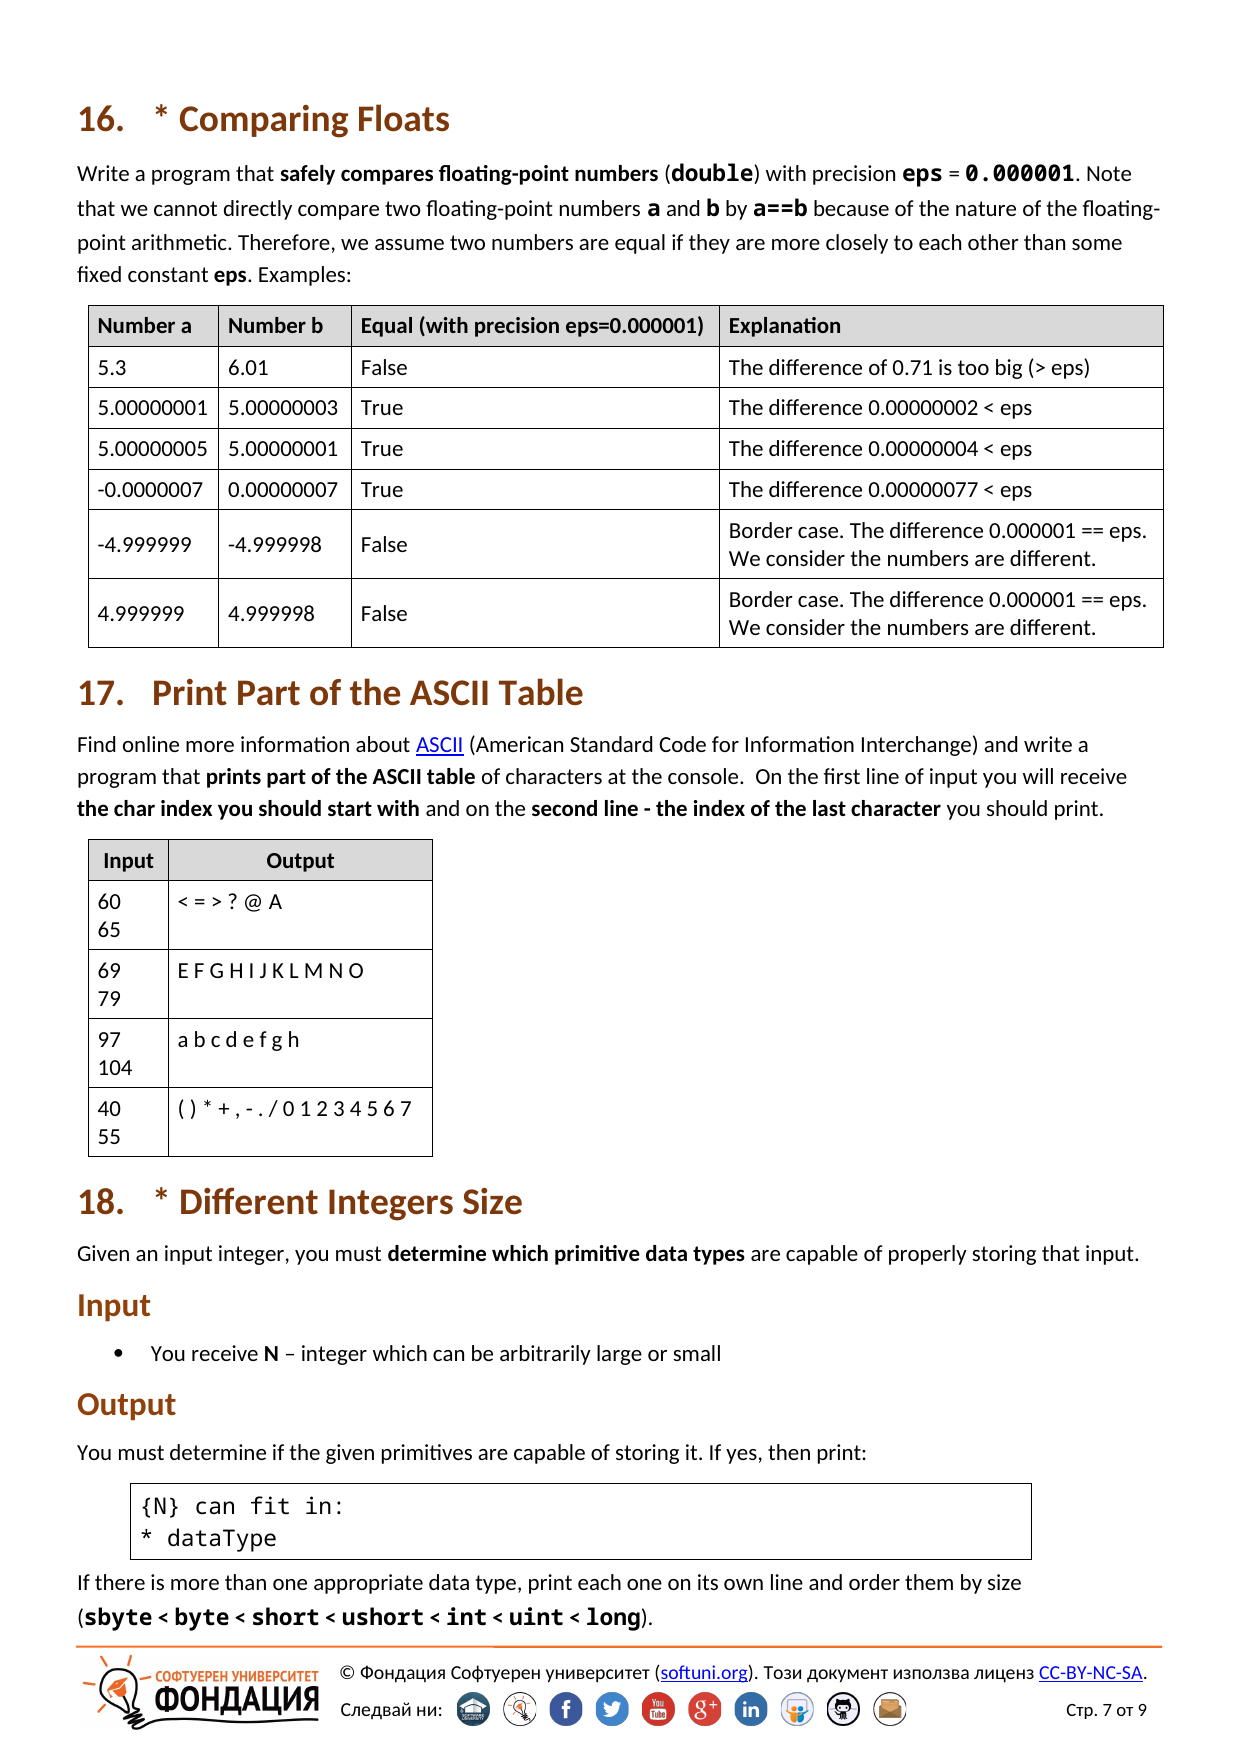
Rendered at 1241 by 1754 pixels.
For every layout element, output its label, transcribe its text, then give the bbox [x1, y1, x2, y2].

picture [734, 1692, 768, 1726]
table_cell -0.0000007 [89, 470, 218, 509]
picture [82, 1654, 319, 1730]
subtitle * Comparing Floats [77, 95, 1163, 141]
table_cell The difference 0.00000002 < eps [720, 388, 1163, 427]
table_header Output [169, 840, 432, 880]
table_cell 60 65 [89, 881, 168, 949]
table_cell Border case. The difference 0.000001 == eps. We consider the numbers are different. [720, 579, 1163, 647]
table_cell False [352, 347, 719, 387]
picture [595, 1692, 629, 1726]
table_header Input [89, 840, 168, 880]
table_cell -4.999998 [219, 510, 351, 578]
table_cell False [352, 579, 719, 647]
picture [549, 1692, 583, 1726]
table_cell True [352, 388, 719, 427]
picture [688, 1692, 722, 1726]
table_cell The difference 0.00000004 < eps [720, 429, 1163, 468]
table_cell 0.00000007 [219, 470, 351, 509]
table_cell 4.999998 [219, 579, 351, 647]
table_cell ( ) * + , - . / 0 1 2 3 4 5 6 7 [169, 1088, 432, 1156]
table_cell 5.3 [89, 347, 218, 387]
picture [457, 1692, 490, 1726]
subtitle Output [77, 1383, 1163, 1424]
table_cell 5.00000001 [219, 429, 351, 468]
table_cell 4.999999 [89, 579, 218, 647]
table_header {N} can fit in: * dataType [131, 1484, 1031, 1559]
table_cell a b c d e f g h [169, 1019, 432, 1087]
table_header Explanation [720, 306, 1163, 346]
picture [642, 1692, 675, 1726]
subtitle Print Part of the ASCII Table [77, 669, 1163, 715]
table_cell True [352, 470, 719, 509]
text If there is more than one appropriate data type, print each one on its own line and order them by size (sbyte < byte < short < ushort < int < uint < long). [77, 1568, 1163, 1632]
table_cell The difference 0.00000077 < eps [720, 470, 1163, 509]
table_cell Border case. The difference 0.000001 == eps. We consider the numbers are different. [720, 510, 1163, 578]
picture [780, 1692, 814, 1726]
picture [873, 1692, 907, 1726]
table_cell 5.00000001 [89, 388, 218, 427]
table_cell < = > ? @ A [169, 881, 432, 949]
subtitle * Different Integers Size [77, 1178, 1163, 1224]
table_cell 5.00000005 [89, 429, 218, 468]
table_cell 40 55 [89, 1088, 168, 1156]
table_cell False [352, 510, 719, 578]
table_cell True [352, 429, 719, 468]
picture [827, 1692, 860, 1726]
table_header Equal (with precision eps=0.000001) [352, 306, 719, 346]
text Given an input integer, you must determine which primitive data types are capable of properly storing that input. [77, 1239, 1163, 1267]
picture [503, 1692, 537, 1726]
list You receive N – integer which can be arbitrarily large or small [114, 1339, 1163, 1367]
table_cell 6.01 [219, 347, 351, 387]
text Write a program that safely compares floating-point numbers (double) with precision eps = 0.000001. Note that we cannot directly compare two floating-point numbers a and b by a==b because of the nature of the floating-point arithmetic. Therefore, we assume two numbers are equal if they are more closely to each other than some fixed constant eps. Examples: [77, 156, 1163, 288]
table_cell The difference of 0.71 is too big (> eps) [720, 347, 1163, 387]
table_cell E F G H I J K L M N O [169, 950, 432, 1018]
table_cell 69 79 [89, 950, 168, 1018]
table_cell -4.999999 [89, 510, 218, 578]
subtitle Input [77, 1284, 1163, 1324]
table_cell 5.00000003 [219, 388, 351, 427]
table_cell 97 104 [89, 1019, 168, 1087]
text Find online more information about ASCII (American Standard Code for Information Interchange) and write a program that prints part of the ASCII table of characters at the console. On the first line of input you will receive the char index you should start with and on the second line - the index of the last character you should print. [77, 730, 1163, 823]
table_header Number a [89, 306, 218, 346]
text You must determine if the given primitives are capable of storing it. If yes, then print: [77, 1438, 1163, 1467]
table_header Number b [219, 306, 351, 346]
